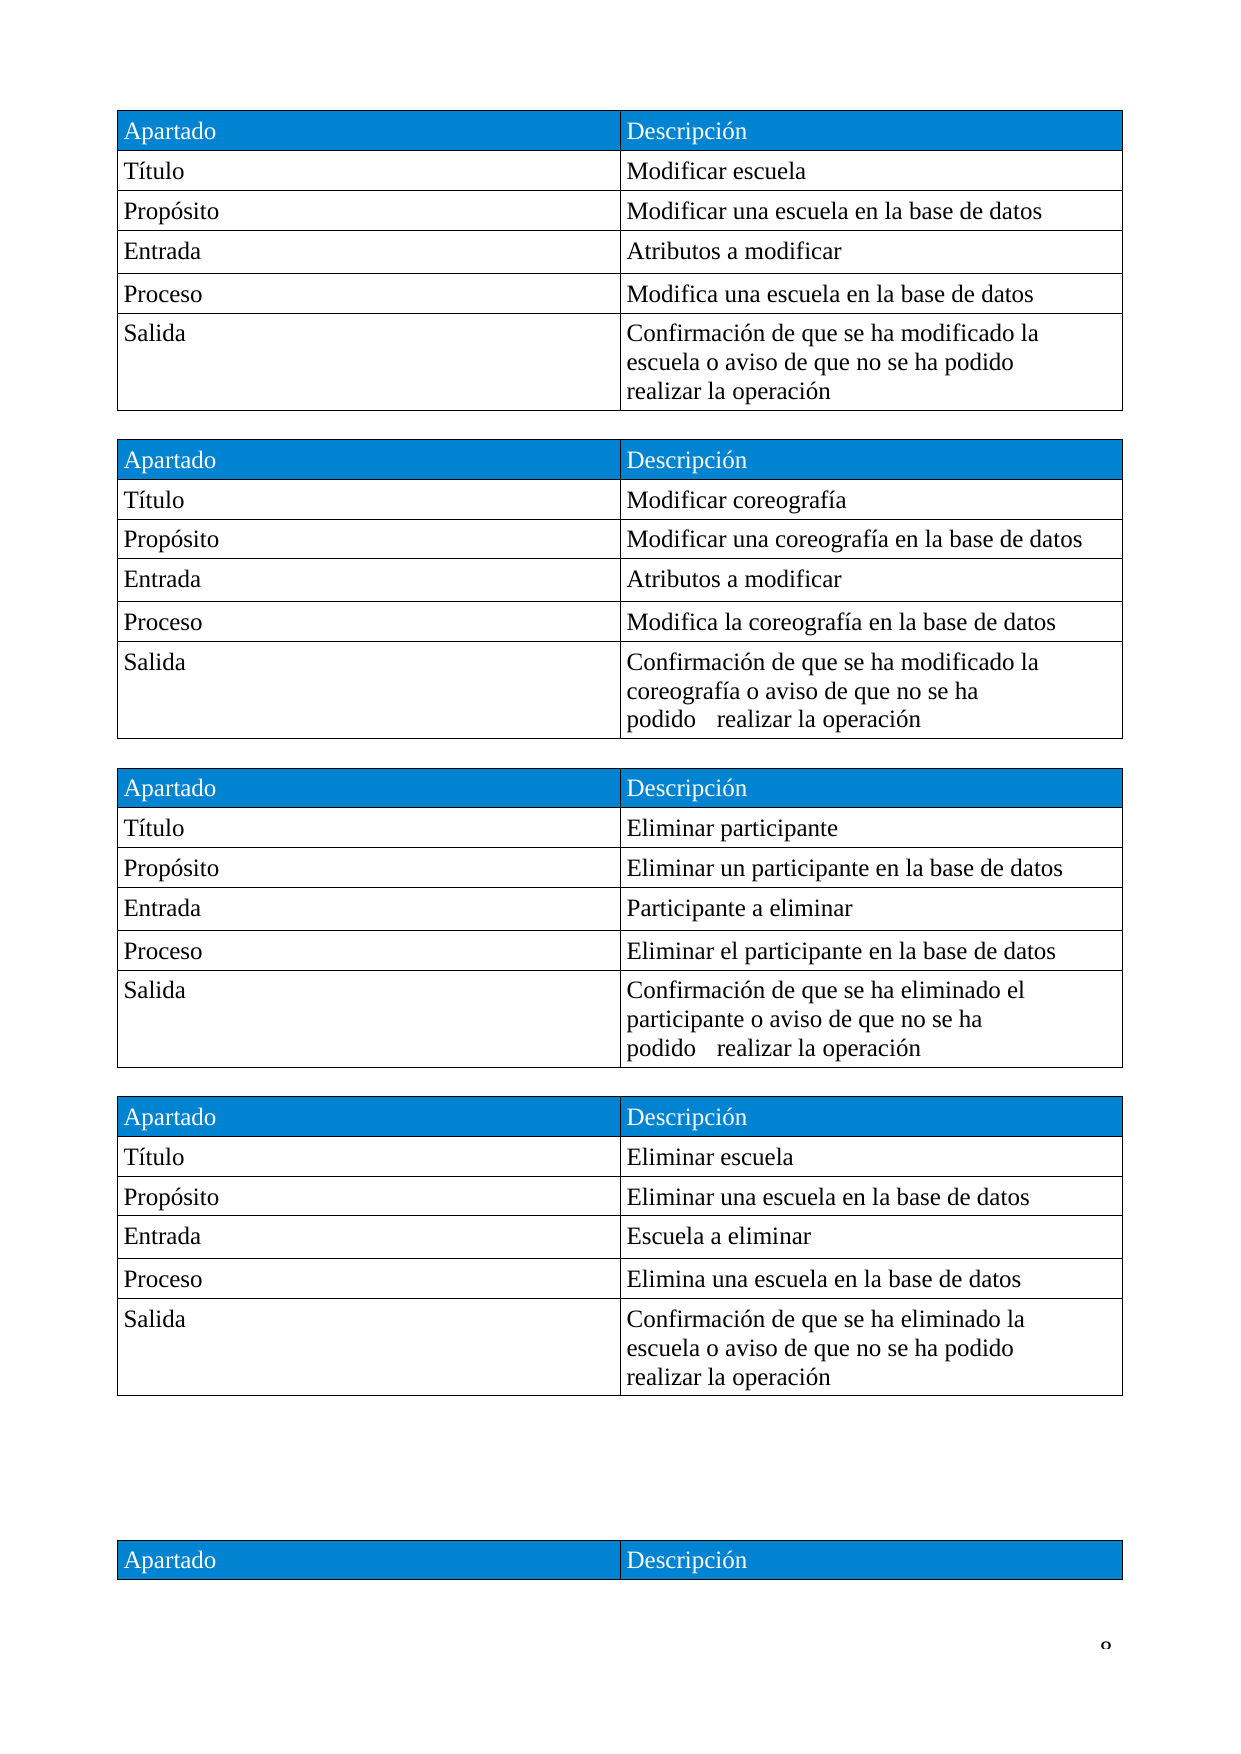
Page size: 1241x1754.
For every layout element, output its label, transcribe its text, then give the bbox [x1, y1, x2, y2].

table_cell Salida [118, 971, 620, 1067]
table_cell Confirmación de que se ha eliminado la escuela o aviso de que no se ha podido realizar la operación [621, 1299, 1122, 1395]
table_header Apartado [118, 440, 620, 479]
table_cell Título [118, 480, 620, 518]
table_header Descripción [621, 440, 1122, 479]
table_cell Entrada [118, 559, 620, 601]
table_cell Propósito [118, 520, 620, 558]
table_cell Eliminar una escuela en la base de datos [621, 1177, 1122, 1215]
table_header Descripción [621, 1097, 1122, 1136]
table_header Apartado [118, 111, 620, 150]
table_cell Entrada [118, 231, 620, 273]
table_cell Eliminar escuela [621, 1137, 1122, 1176]
table_cell Elimina una escuela en la base de datos [621, 1259, 1122, 1298]
table_cell Escuela a eliminar [621, 1216, 1122, 1258]
table_cell Confirmación de que se ha modificado la coreografía o aviso de que no se ha podido realizar la operación [621, 642, 1122, 738]
table_cell Modificar una coreografía en la base de datos [621, 520, 1122, 558]
table_cell Salida [118, 314, 620, 410]
table_cell Atributos a modificar [621, 231, 1122, 273]
table_cell Entrada [118, 888, 620, 930]
table_cell Título [118, 808, 620, 847]
table_cell Modificar una escuela en la base de datos [621, 191, 1122, 230]
table_cell Proceso [118, 931, 620, 969]
table_cell Proceso [118, 602, 620, 641]
table_cell Título [118, 151, 620, 190]
table_header Apartado [118, 1541, 620, 1579]
table_header Apartado [118, 769, 620, 807]
table_cell Proceso [118, 274, 620, 312]
table_cell Propósito [118, 848, 620, 887]
table_cell Salida [118, 1299, 620, 1395]
table_cell Entrada [118, 1216, 620, 1258]
table_cell Modifica la coreografía en la base de datos [621, 602, 1122, 641]
table_header Descripción [621, 1541, 1122, 1579]
table_cell Confirmación de que se ha eliminado el participante o aviso de que no se ha podido realizar la operación [621, 971, 1122, 1067]
table_cell Proceso [118, 1259, 620, 1298]
table_cell Confirmación de que se ha modificado la escuela o aviso de que no se ha podido realizar la operación [621, 314, 1122, 410]
table_header Apartado [118, 1097, 620, 1136]
table_cell Propósito [118, 1177, 620, 1215]
table_cell Modificar escuela [621, 151, 1122, 190]
table_cell Eliminar el participante en la base de datos [621, 931, 1122, 969]
table_cell Atributos a modificar [621, 559, 1122, 601]
table_cell Modificar coreografía [621, 480, 1122, 518]
table_cell Propósito [118, 191, 620, 230]
table_header Descripción [621, 111, 1122, 150]
table_cell Título [118, 1137, 620, 1176]
table_header Descripción [621, 769, 1122, 807]
table_cell Eliminar un participante en la base de datos [621, 848, 1122, 887]
table_cell Eliminar participante [621, 808, 1122, 847]
table_cell Salida [118, 642, 620, 738]
table_cell Participante a eliminar [621, 888, 1122, 930]
table_cell Modifica una escuela en la base de datos [621, 274, 1122, 312]
